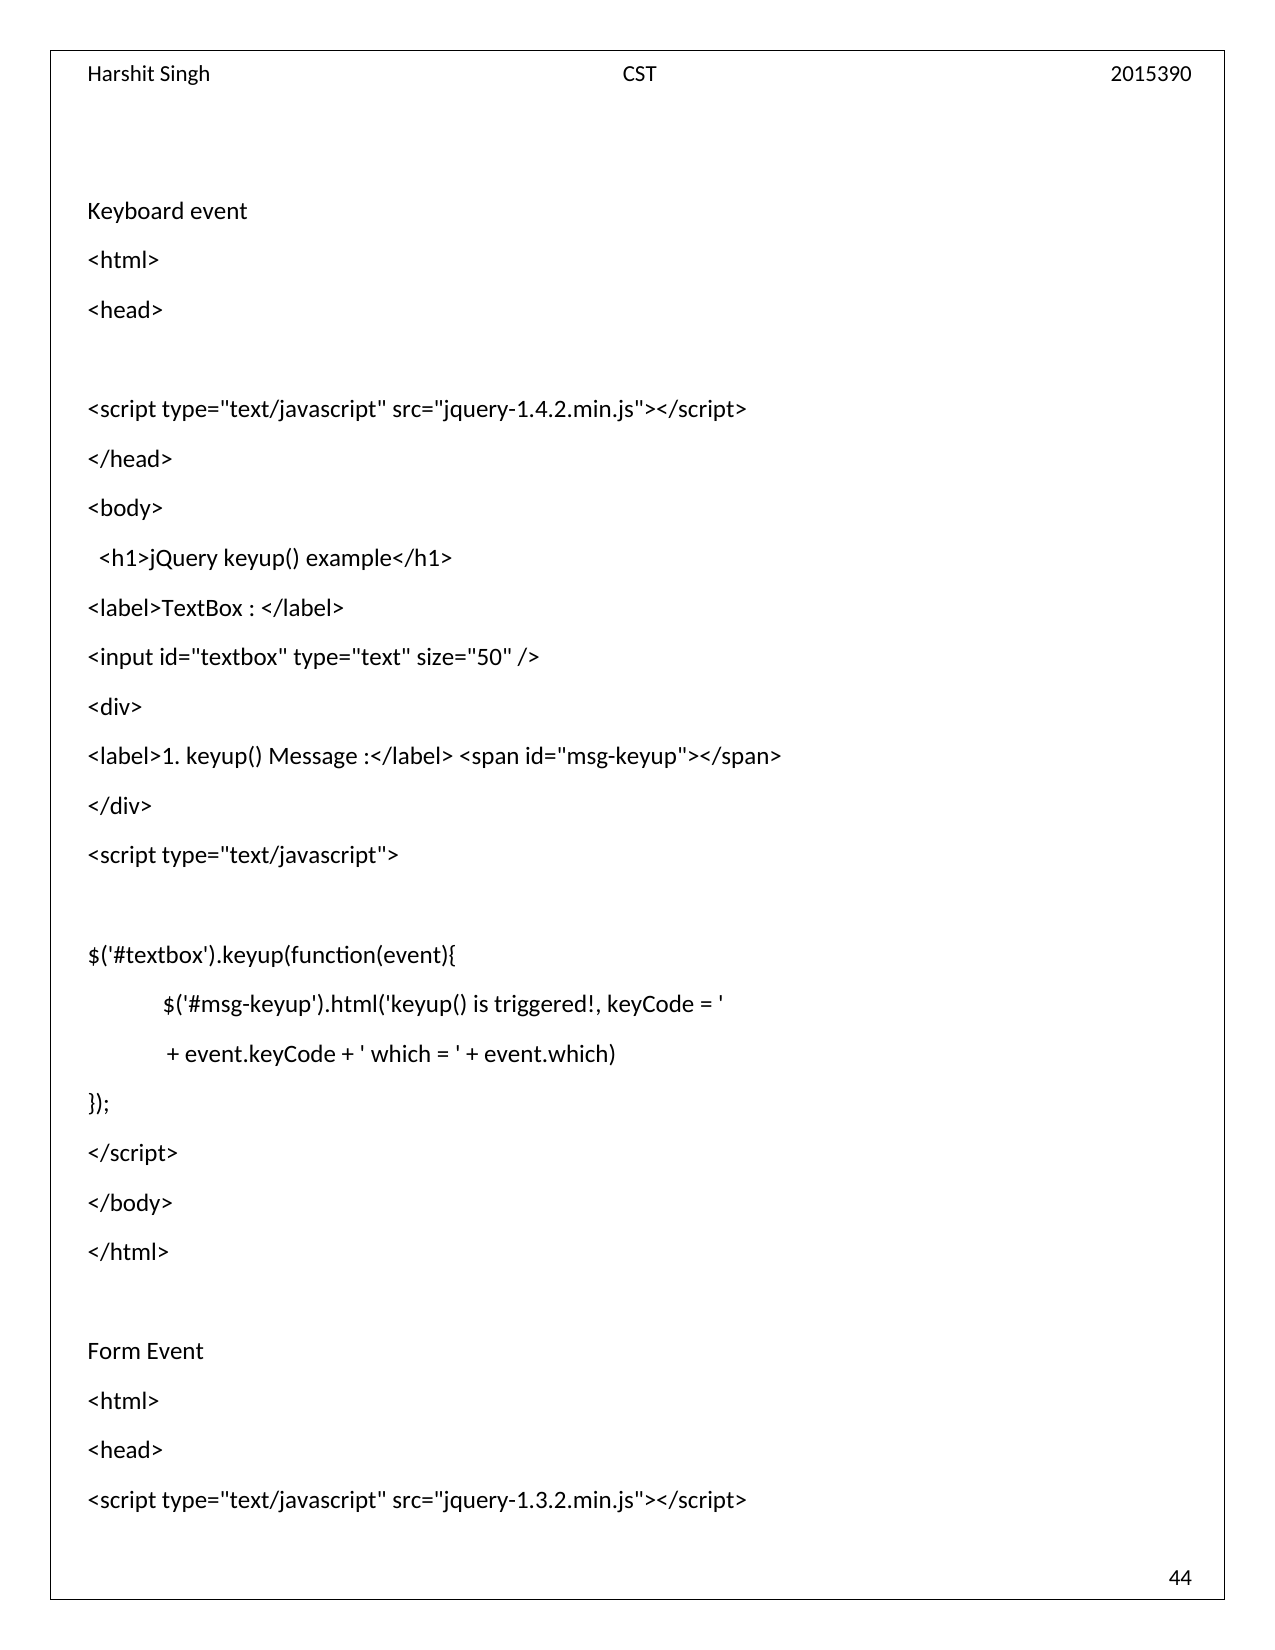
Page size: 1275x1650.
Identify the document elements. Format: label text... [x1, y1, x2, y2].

text </div> [87, 790, 1192, 821]
text <script type="text/javascript"> [87, 839, 1192, 870]
text <label>TextBox : </label> [87, 592, 1192, 622]
text $('#textbox').keyup(function(event){ [87, 939, 1192, 969]
text <div> [87, 691, 1192, 721]
text <head> [87, 294, 1192, 325]
text <html> [87, 244, 1192, 275]
text <html> [87, 1385, 1192, 1416]
text Keyboard event [87, 195, 1192, 226]
text <head> [87, 1434, 1192, 1465]
text <input id="textbox" type="text" size="50" /> [87, 641, 1192, 672]
text <body> [87, 492, 1192, 523]
text <script type="text/javascript" src="jquery-1.3.2.min.js"></script> [87, 1484, 1192, 1515]
text <h1>jQuery keyup() example</h1> [87, 542, 1192, 573]
text }); [87, 1087, 1192, 1118]
text <label>1. keyup() Message :</label> <span id="msg-keyup"></span> [87, 740, 1192, 771]
text $('#msg-keyup').html('keyup() is triggered!, keyCode = ' [87, 988, 1192, 1019]
text </script> [87, 1137, 1192, 1168]
text </head> [87, 443, 1192, 473]
text Form Event [87, 1335, 1192, 1366]
text </html> [87, 1236, 1192, 1267]
text </body> [87, 1187, 1192, 1217]
text <script type="text/javascript" src="jquery-1.4.2.min.js"></script> [87, 393, 1192, 424]
text + event.keyCode + ' which = ' + event.which) [87, 1038, 1192, 1068]
